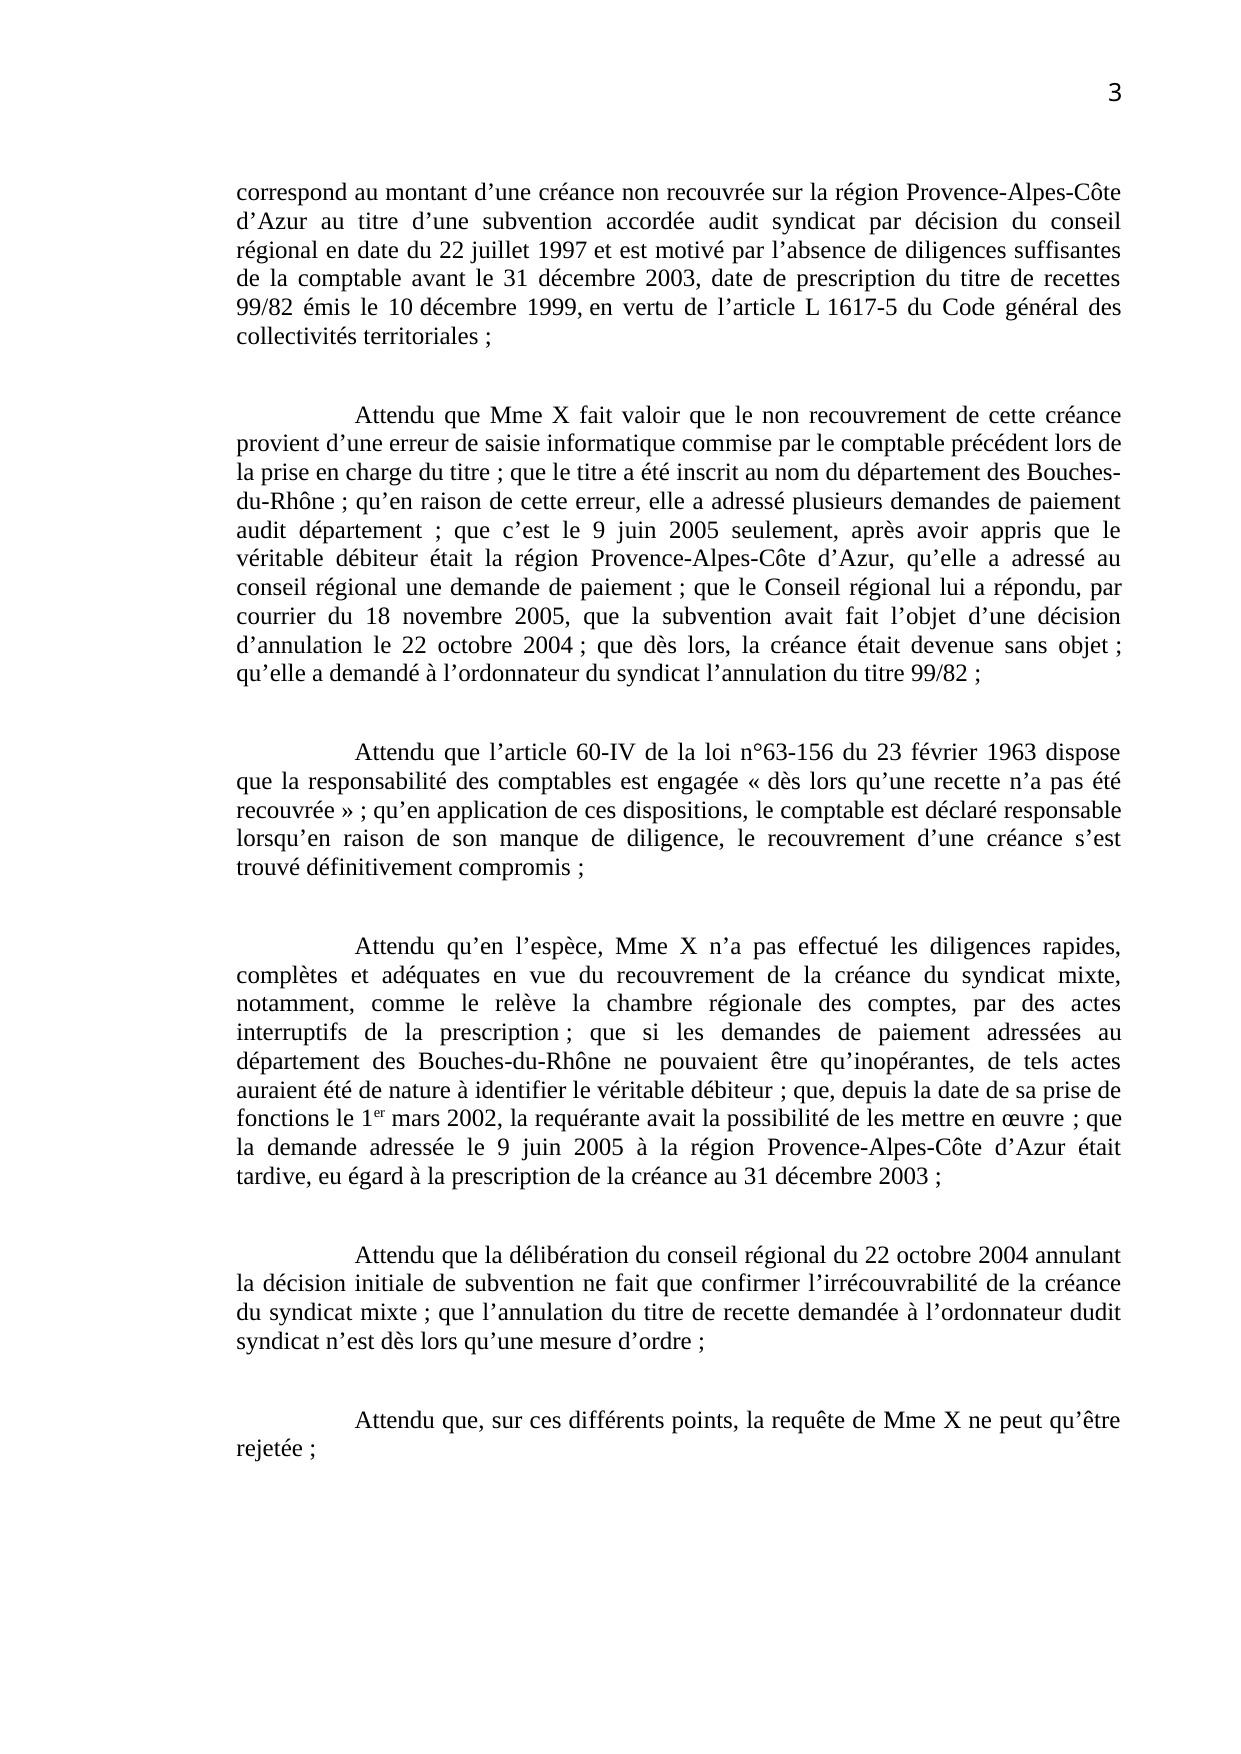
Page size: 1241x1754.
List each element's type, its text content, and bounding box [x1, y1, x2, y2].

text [236, 177, 1122, 350]
text Attendu que la délibération du conseil régional du 22 octobre 2004 annulant la décision initiale de subvention ne fait que confirmer l’irrécouvrabilité de la créance du syndicat mixte ; que l’annulation du titre de recette demandée à l’ordonnateur dudit syndicat n’est dès lors qu’une mesure d’ordre ; [236, 1240, 1122, 1355]
text Attendu que Mme X fait valoir que le non recouvrement de cette créance provient d’une erreur de saisie informatique commise par le comptable précédent lors de la prise en charge du titre ; que le titre a été inscrit au nom du département des Bouches-du-Rhône ; qu’en raison de cette erreur, elle a adressé plusieurs demandes de paiement audit département ; que c’est le 9 juin 2005 seulement, après avoir appris que le véritable débiteur était la région Provence-Alpes-Côte d’Azur, qu’elle a adressé au conseil régional une demande de paiement ; que le Conseil régional lui a répondu, par courrier du 18 novembre 2005, que la subvention avait fait l’objet d’une décision d’annulation le 22 octobre 2004 ; que dès lors, la créance était devenue sans objet ; qu’elle a demandé à l’ordonnateur du syndicat l’annulation du titre 99/82 ; [236, 400, 1122, 687]
text Attendu que, sur ces différents points, la requête de Mme X ne peut qu’être rejetée ; [236, 1405, 1122, 1462]
text Attendu que l’article 60-IV de la loi n°63-156 du 23 février 1963 dispose que la responsabilité des comptables est engagée « dès lors qu’une recette n’a pas été recouvrée » ; qu’en application de ces dispositions, le comptable est déclaré responsable lorsqu’en raison de son manque de diligence, le recouvrement d’une créance s’est trouvé définitivement compromis ; [236, 737, 1122, 881]
text Attendu qu’en l’espèce, Mme X n’a pas effectué les diligences rapides, complètes et adéquates en vue du recouvrement de la créance du syndicat mixte, notamment, comme le relève la chambre régionale des comptes, par des actes interruptifs de la prescription ; que si les demandes de paiement adressées au département des Bouches-du-Rhône ne pouvaient être qu’inopérantes, de tels actes auraient été de nature à identifier le véritable débiteur ; que, depuis la date de sa prise de fonctions le 1er mars 2002, la requérante avait la possibilité de les mettre en œuvre ; que la demande adressée le 9 juin 2005 à la région Provence-Alpes-Côte d’Azur était tardive, eu égard à la prescription de la créance au 31 décembre 2003 ; [236, 931, 1122, 1190]
